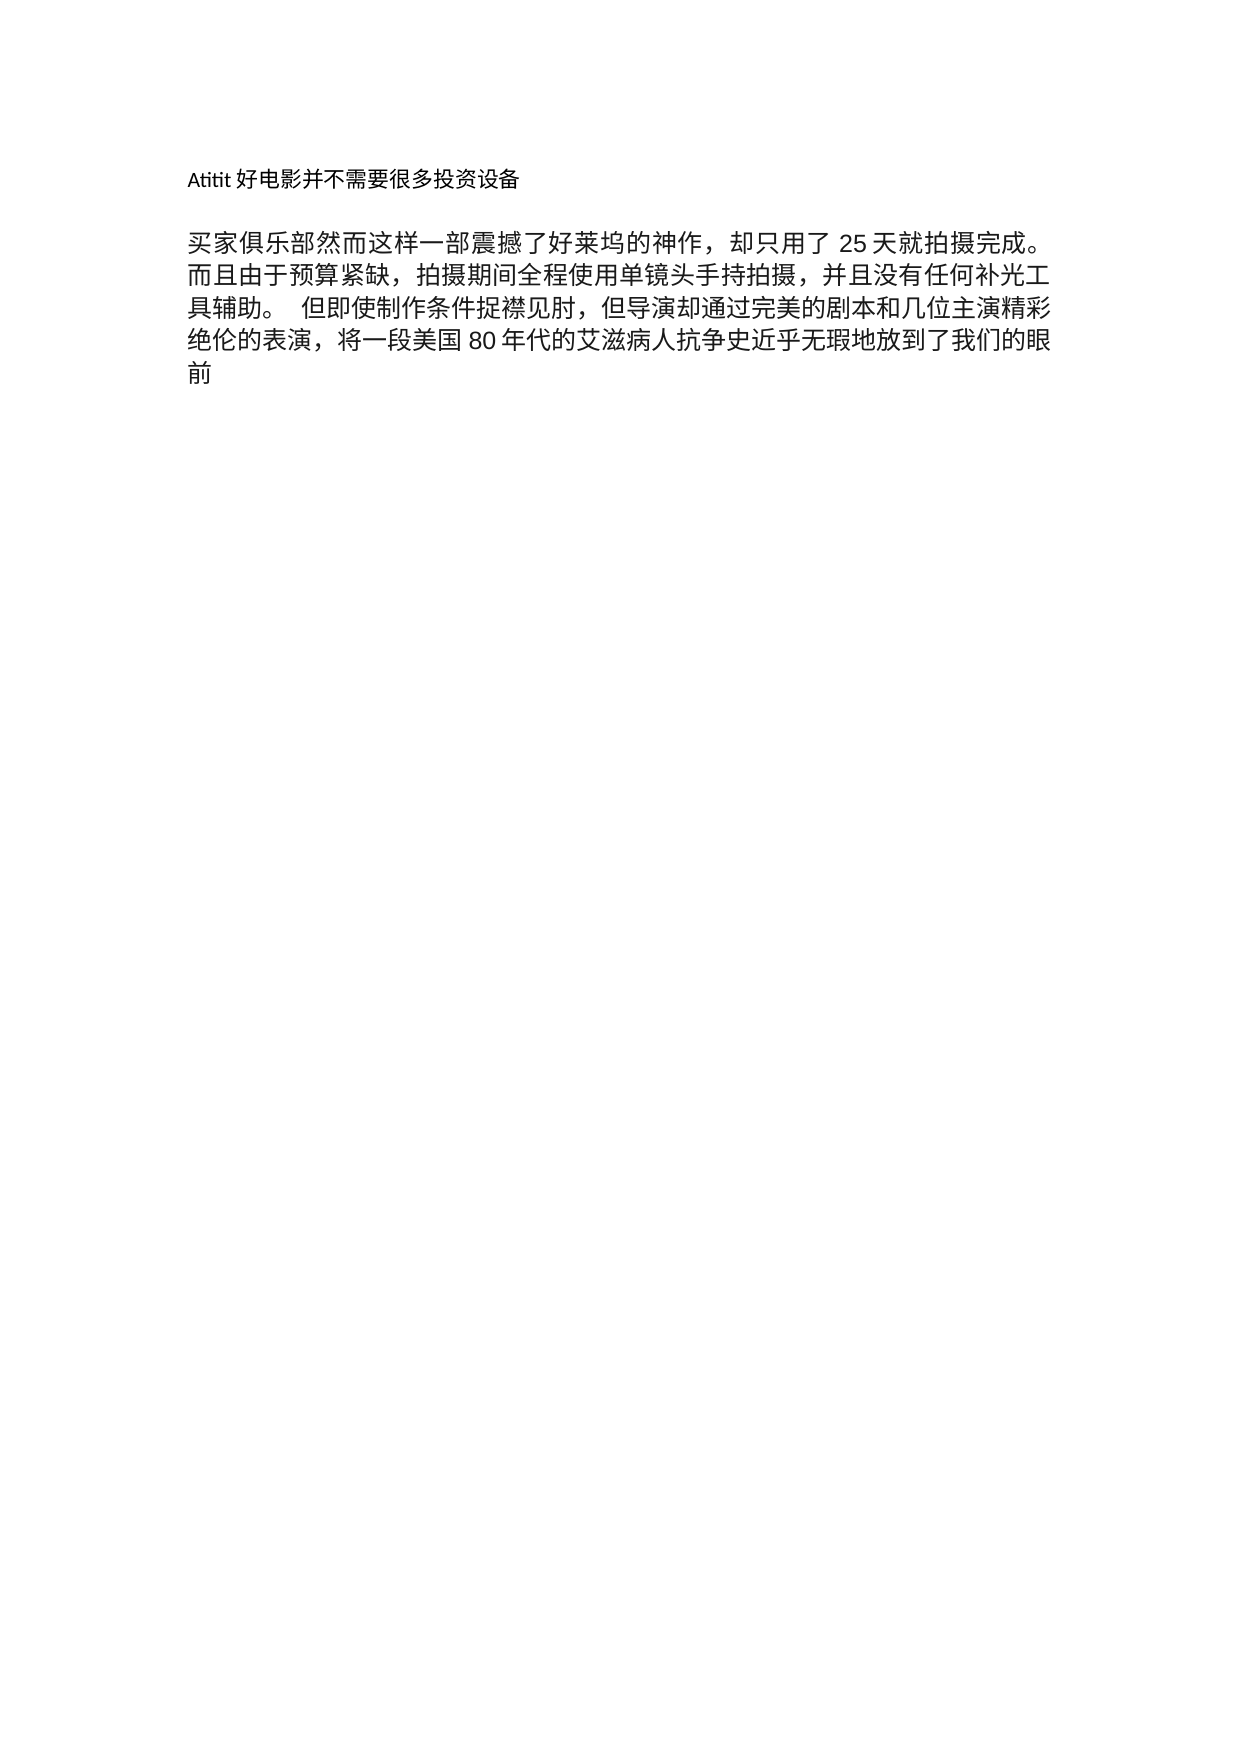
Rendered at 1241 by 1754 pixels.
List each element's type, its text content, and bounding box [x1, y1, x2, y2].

text Atitit 好电影并不需要很多投资设备 [187, 162, 1053, 194]
text 买家俱乐部然而这样一部震撼了好莱坞的神作，却只用了25天就拍摄完成。 而且由于预算紧缺，拍摄期间全程使用单镜头手持拍摄，并且没有任何补光工具辅助。 但即使制作条件捉襟见肘，但导演却通过完美的剧本和几位主演精彩绝伦的表演，将一段美国80年代的艾滋病人抗争史近乎无瑕地放到了我们的眼前 [187, 227, 1053, 389]
